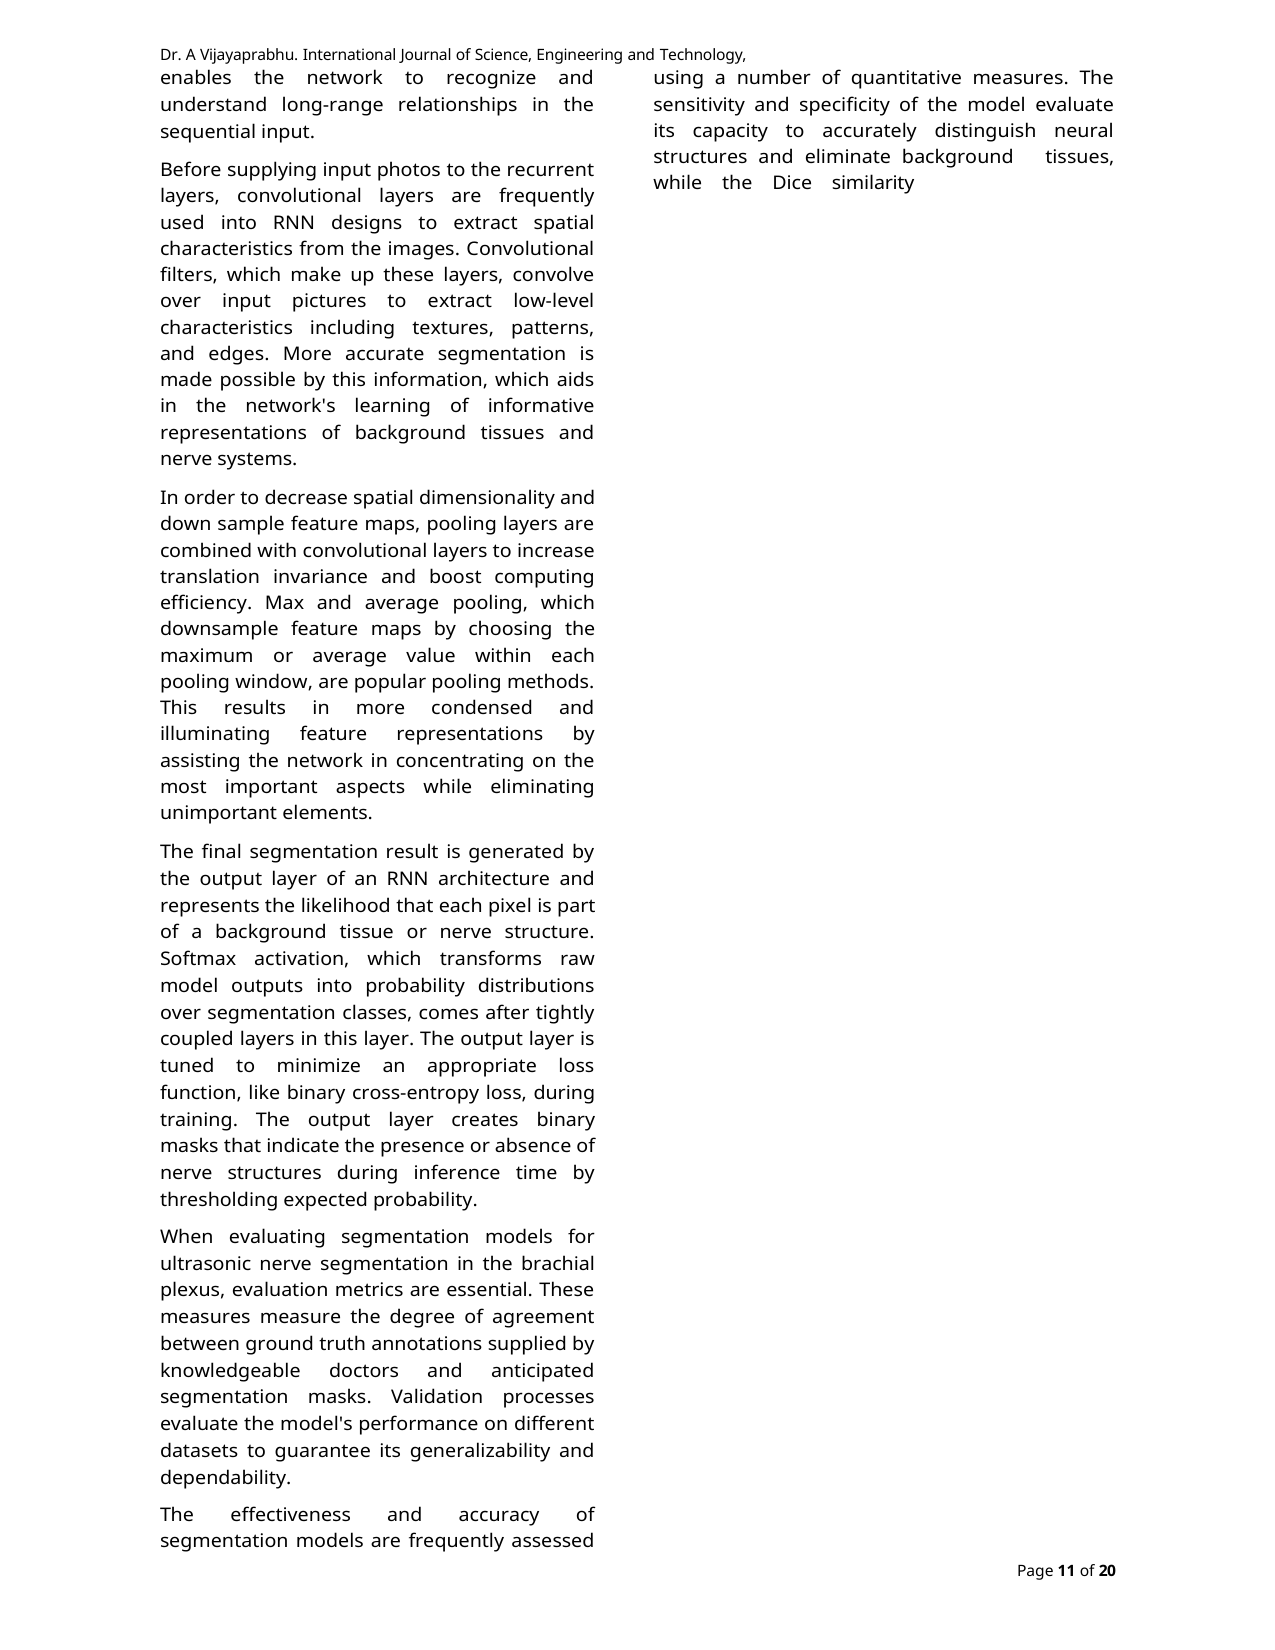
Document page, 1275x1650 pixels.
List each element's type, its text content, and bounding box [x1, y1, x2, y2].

text In order to decrease spatial dimensionality and down sample feature maps, pooling layers are combined with convolutional layers to increase translation invariance and boost computing efficiency. Max and average pooling, which downsample feature maps by choosing the maximum or average value within each pooling window, are popular pooling methods. This results in more condensed and illuminating feature representations by assisting the network in concentrating on the most important aspects while eliminating unimportant elements. [160, 484, 595, 825]
text The final segmentation result is generated by the output layer of an RNN architecture and represents the likelihood that each pixel is part of a background tissue or nerve structure. Softmax activation, which transforms raw model outputs into probability distributions over segmentation classes, comes after tightly coupled layers in this layer. The output layer is tuned to minimize an appropriate loss function, like binary cross-entropy loss, during training. The output layer creates binary masks that indicate the presence or absence of nerve structures during inference time by thresholding expected probability. [160, 838, 595, 1212]
text The effectiveness and accuracy of segmentation models are frequently assessed using a number of quantitative measures. The sensitivity and specificity of the model evaluate its capacity to accurately distinguish neural structures and eliminate background tissues, while the Dice similarity [160, 1501, 595, 1553]
text The effectiveness and accuracy of segmentation models are frequently assessed using a number of quantitative measures. The sensitivity and specificity of the model evaluate its capacity to accurately distinguish neural structures and eliminate background tissues, while the Dice similarity [653, 64, 1114, 195]
text enables the network to recognize and understand long-range relationships in the sequential input. [160, 64, 594, 144]
text Before supplying input photos to the recurrent layers, convolutional layers are frequently used into RNN designs to extract spatial characteristics from the images. Convolutional filters, which make up these layers, convolve over input pictures to extract low-level characteristics including textures, patterns, and edges. More accurate segmentation is made possible by this information, which aids in the network's learning of informative representations of background tissues and nerve systems. [160, 156, 595, 471]
text When evaluating segmentation models for ultrasonic nerve segmentation in the brachial plexus, evaluation metrics are essential. These measures measure the degree of agreement between ground truth annotations supplied by knowledgeable doctors and anticipated segmentation masks. Validation processes evaluate the model's performance on different datasets to guarantee its generalizability and dependability. [160, 1223, 595, 1489]
